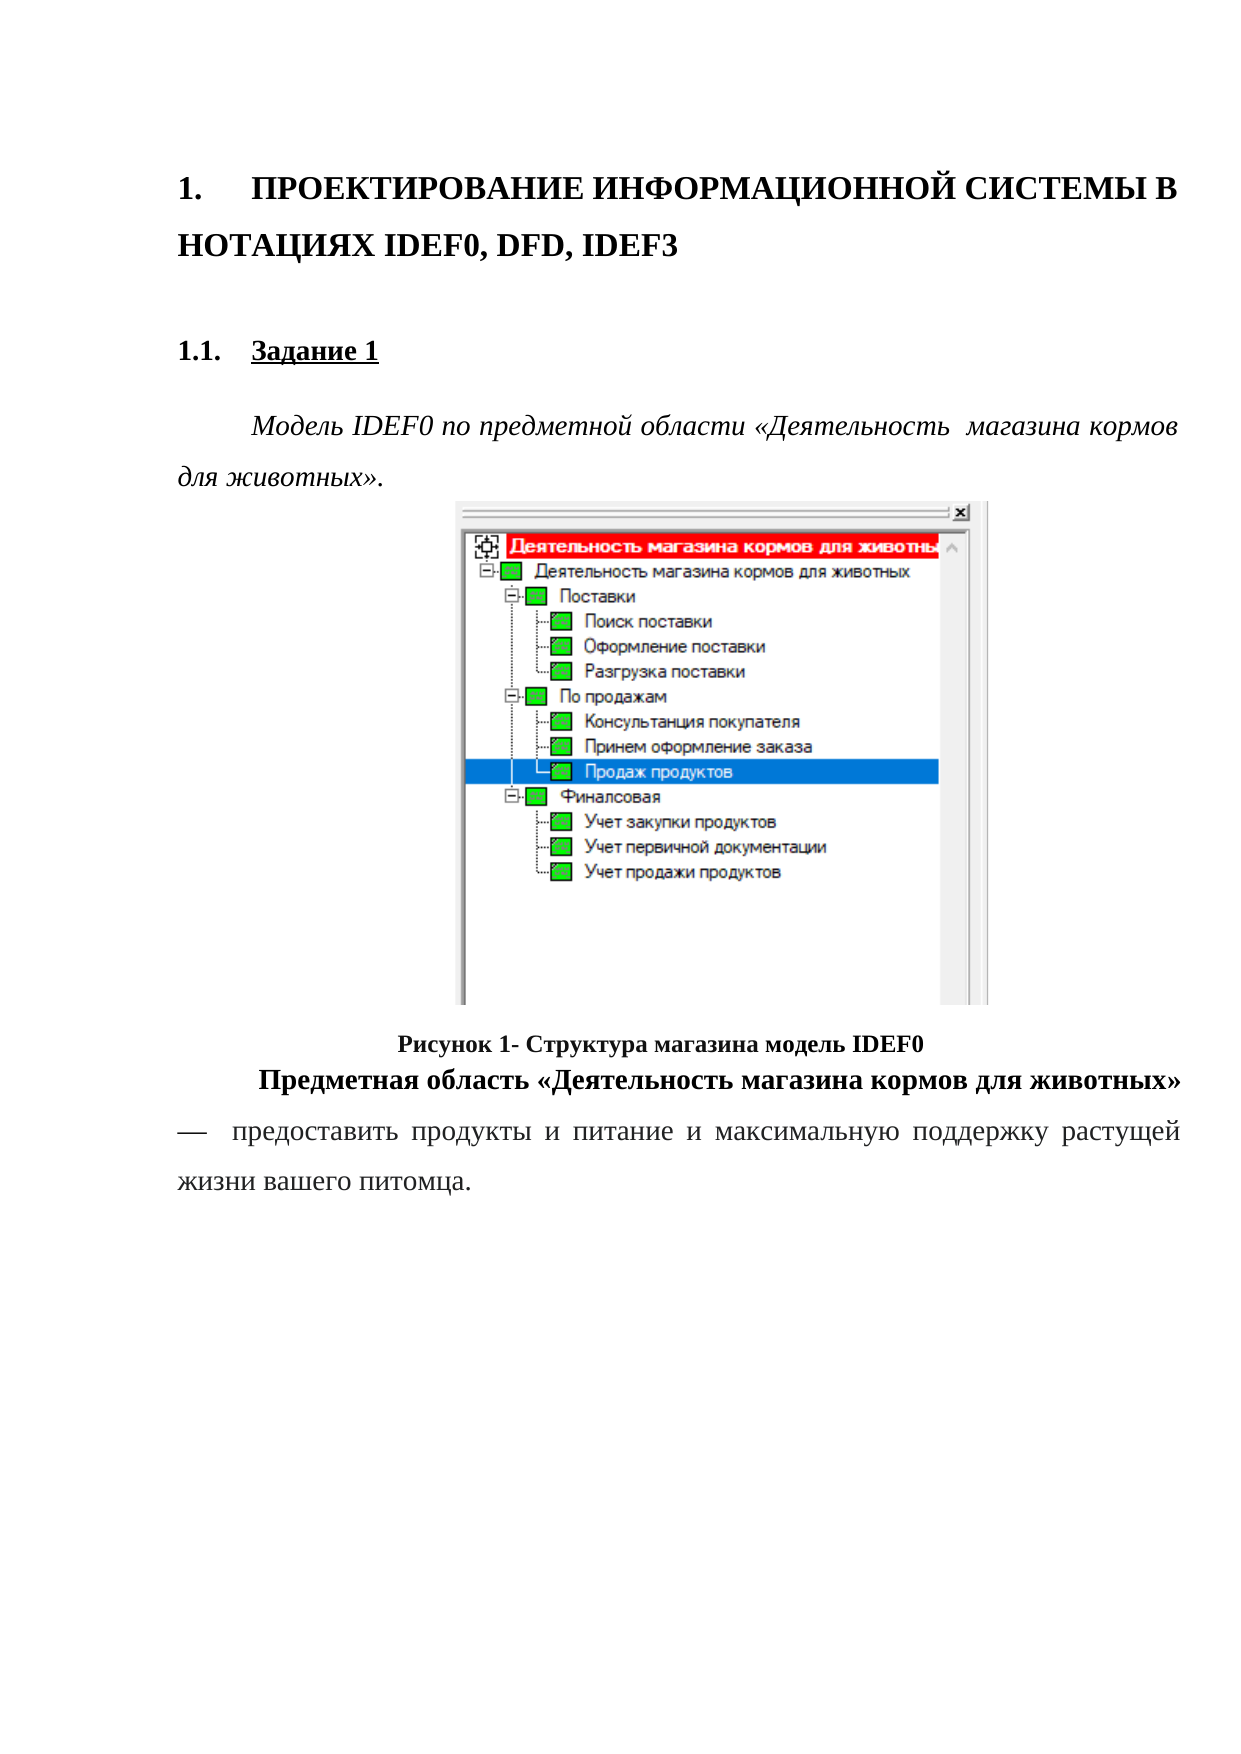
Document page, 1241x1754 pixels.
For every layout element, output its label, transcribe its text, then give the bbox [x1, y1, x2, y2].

picture [455, 501, 989, 1005]
subtitle Задание 1 [177, 333, 1181, 367]
text Модель IDEF0 по предметной области «Деятельность магазина кормов для животных». [177, 408, 1181, 492]
text Предметная область «Деятельность магазина кормов для животных» — предоставить продукты и питание и максимальную поддержку растущей жизни вашего питомца. [177, 1062, 1181, 1197]
list ПРОЕКТИРОВАНИЕ ИНФОРМАЦИОННОЙ СИСТЕМЫ В НОТАЦИЯХ IDEF0, DFD, IDEF3 [177, 168, 1181, 264]
